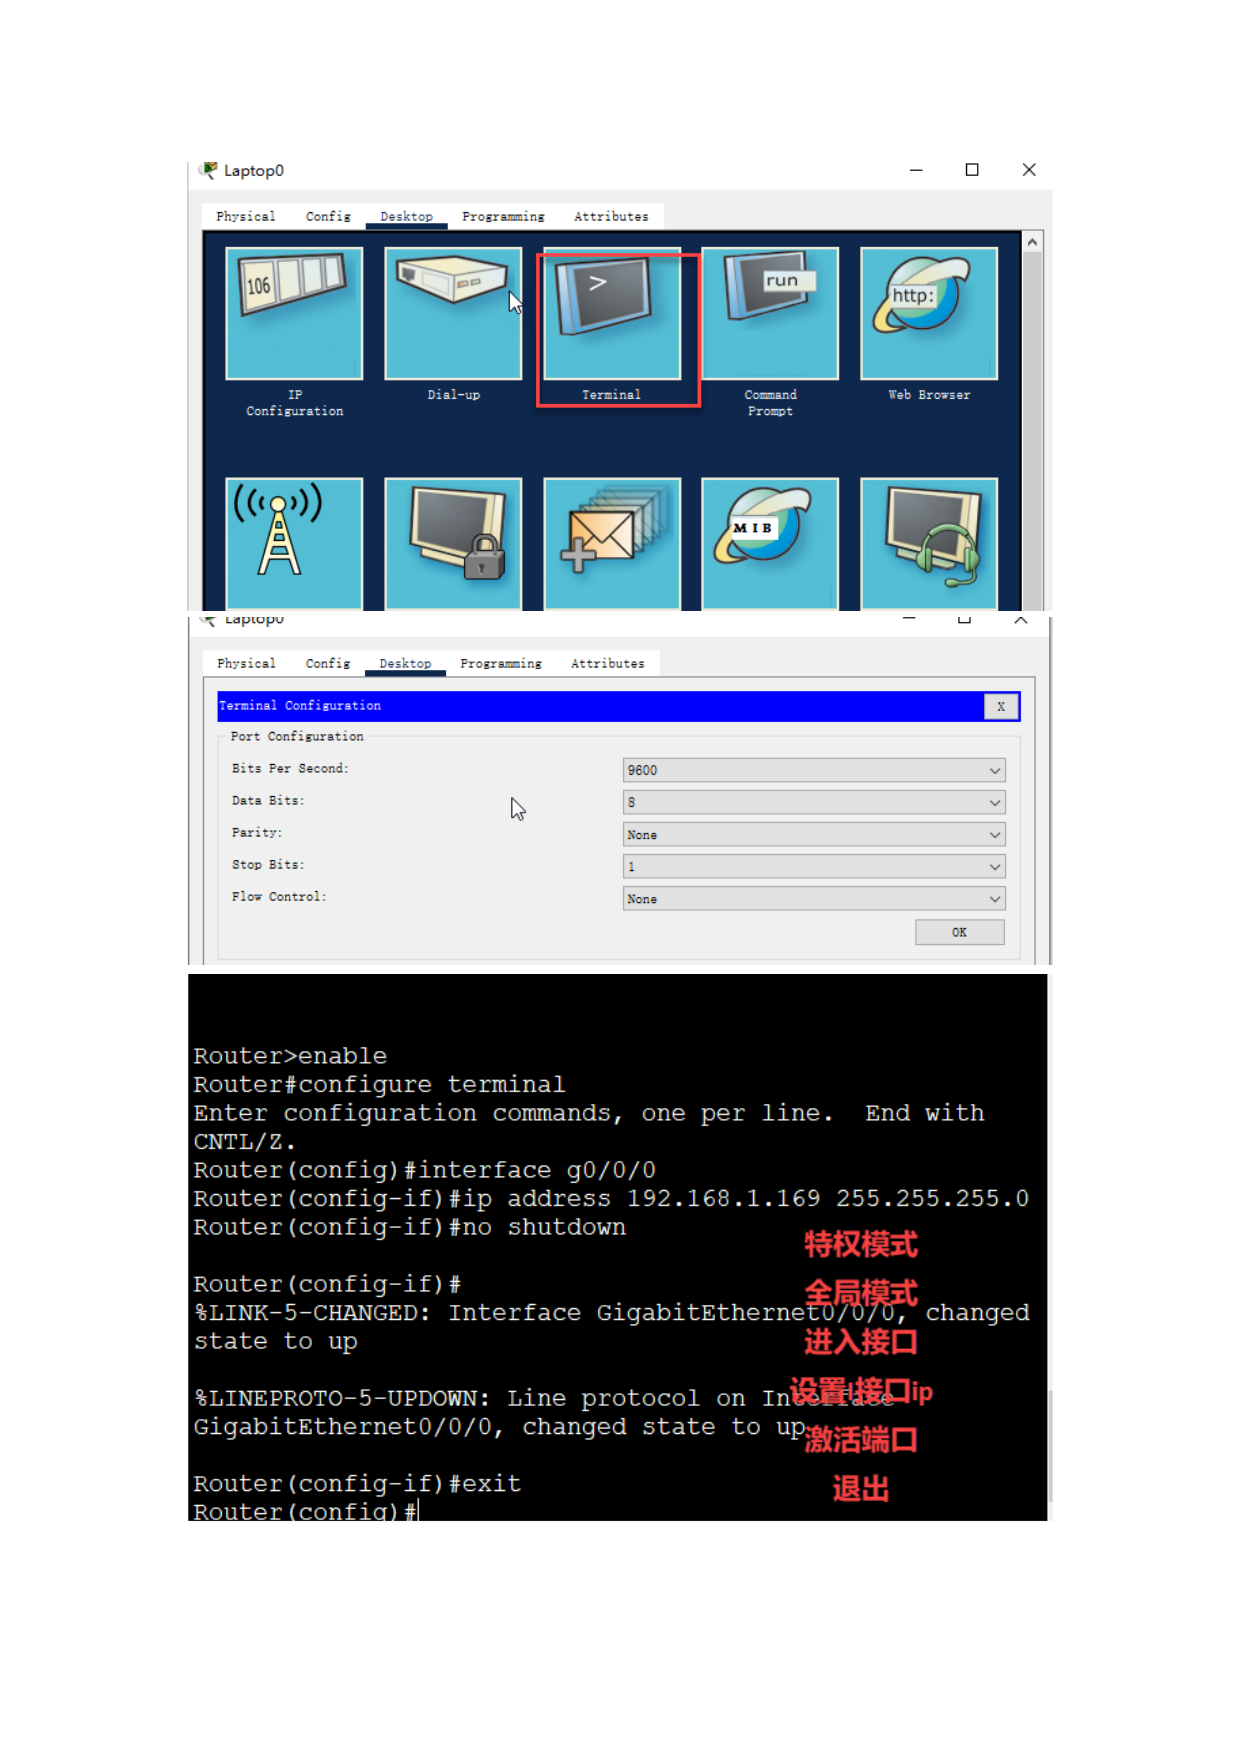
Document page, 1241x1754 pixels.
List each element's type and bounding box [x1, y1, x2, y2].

picture [187, 617, 1053, 965]
picture [187, 974, 1053, 1524]
picture [187, 162, 1053, 611]
